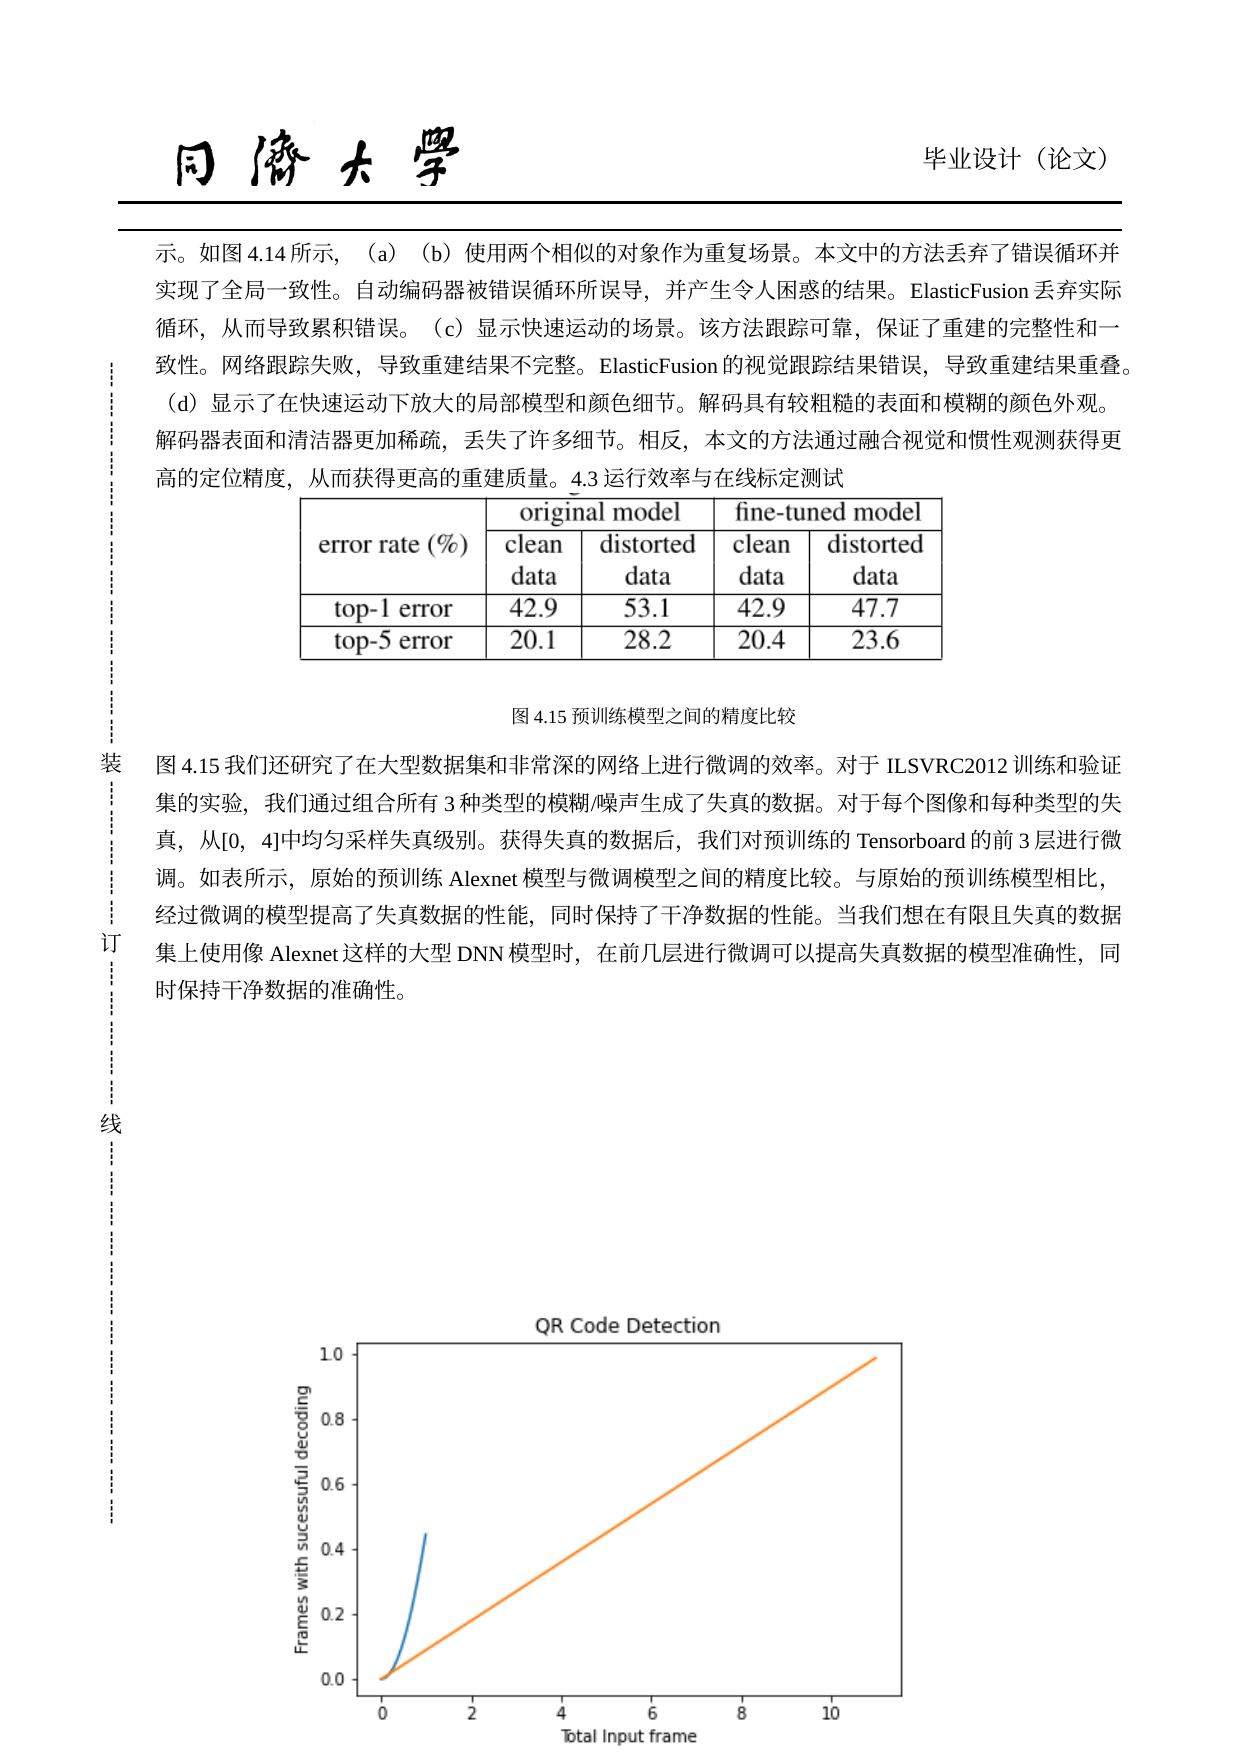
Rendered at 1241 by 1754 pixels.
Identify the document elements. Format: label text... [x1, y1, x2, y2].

picture [269, 1286, 971, 1754]
title 图4.15我们还研究了在大型数据集和非常深的网络上进行微调的效率。对于ILSVRC2012训练和验证集的实验，我们通过组合所有3种类型的模糊/噪声生成了失真的数据。对于每个图像和每种类型的失真，从[0，4]中均匀采样失真级别。获得失真的数据后，我们对预训练的Tensorboard的前3层进行微调。如表所示，原始的预训练Alexnet模型与微调模型之间的精度比较。与原始的预训练模型相比，经过微调的模型提高了失真数据的性能，同时保持了干净数据的性能。当我们想在有限且失真的数据集上使用像Alexnet这样的大型DNN模型时，在前几层进行微调可以提高失真数据的模型准确性，同时保持干净数据的准确性。 [118, 744, 1122, 1006]
picture [155, 118, 477, 186]
picture [291, 493, 949, 668]
text 图4.15 预训练模型之间的精度比较 [118, 694, 1122, 731]
